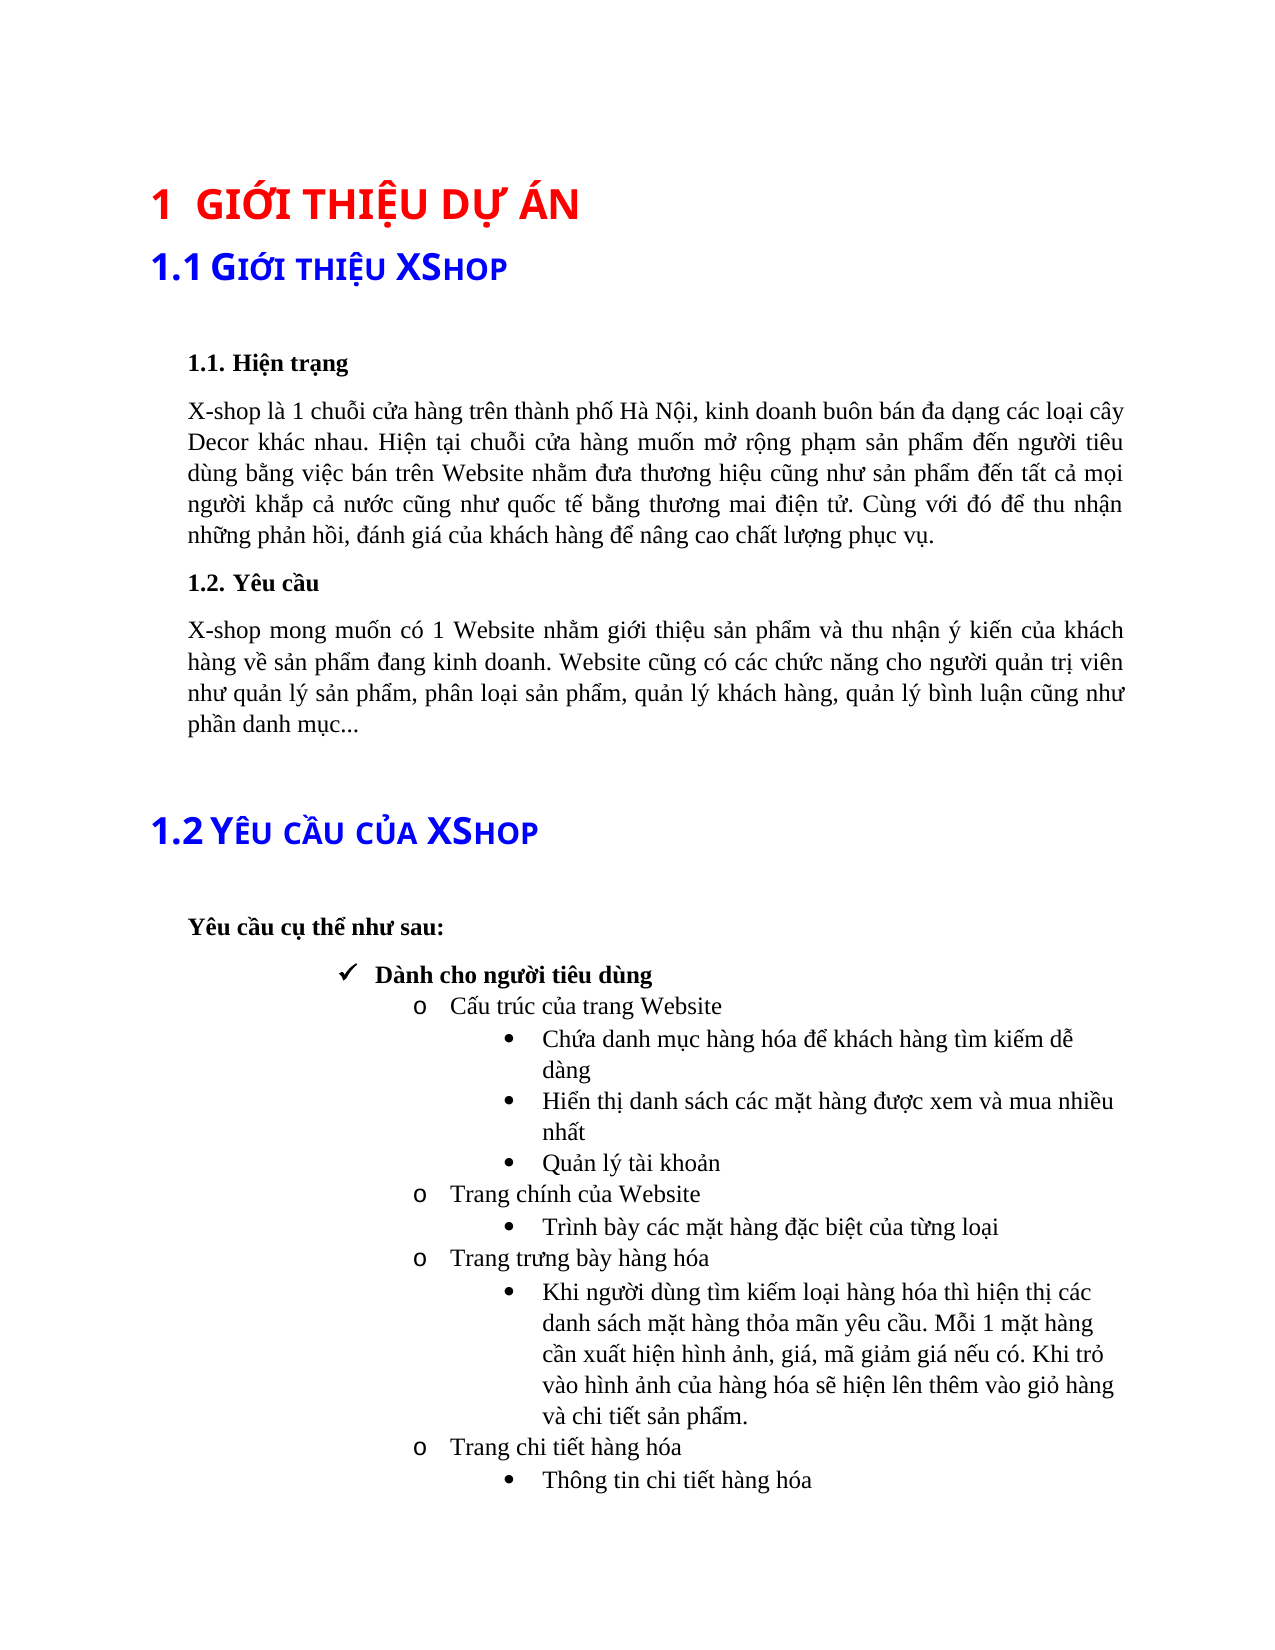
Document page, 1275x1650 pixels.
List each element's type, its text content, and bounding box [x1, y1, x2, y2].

list Thông tin chi tiết hàng hóa [504, 1465, 1125, 1494]
text X-shop là 1 chuỗi cửa hàng trên thành phố Hà Nội, kinh doanh buôn bán đa dạng các loại cây Decor khác nhau. Hiện tại chuỗi cửa hàng muốn mở rộng phạm sản phẩm đến người tiêu dùng bằng việc bán trên Website nhằm đưa thương hiệu cũng như sản phẩm đến tất cả mọi người khắp cả nước cũng như quốc tế bằng thương mai điện tử. Cùng với đó để thu nhận những phản hồi, đánh giá của khách hàng để nâng cao chất lượng phục vụ. [187, 396, 1125, 549]
list Hiển thị danh sách các mặt hàng được xem và mua nhiều nhất [504, 1086, 1125, 1146]
list Yêu cầu [187, 568, 1125, 597]
list Trang trưng bày hàng hóa [412, 1243, 1125, 1274]
subtitle Giới thiệu dự án [150, 175, 1125, 232]
list Trang chi tiết hàng hóa [412, 1432, 1125, 1463]
text X-shop mong muốn có 1 Website nhằm giới thiệu sản phẩm và thu nhận ý kiến của khách hàng về sản phẩm đang kinh doanh. Website cũng có các chức năng cho người quản trị viên như quản lý sản phẩm, phân loại sản phẩm, quản lý khách hàng, quản lý bình luận cũng như phần danh mục... [187, 616, 1125, 737]
list Trang chính của Website [412, 1179, 1125, 1210]
list Quản lý tài khoản [504, 1148, 1125, 1177]
list Chứa danh mục hàng hóa để khách hàng tìm kiếm dễ dàng [504, 1024, 1125, 1084]
list Khi người dùng tìm kiếm loại hàng hóa thì hiện thị các danh sách mặt hàng thỏa mãn yêu cầu. Mỗi 1 mặt hàng cần xuất hiện hình ảnh, giá, mã giảm giá nếu có. Khi trỏ vào hình ảnh của hàng hóa sẽ hiện lên thêm vào giỏ hàng và chi tiết sản phẩm. [504, 1277, 1125, 1430]
list Cấu trúc của trang Website [412, 991, 1125, 1022]
subtitle Giới thiệu XShop [150, 240, 1125, 291]
list Trình bày các mặt hàng đặc biệt của từng loại [504, 1212, 1125, 1241]
list Hiện trạng [187, 348, 1125, 377]
list Dành cho người tiêu dùng [337, 960, 1125, 988]
subtitle Yêu cầu của XShop [150, 804, 1125, 855]
text Yêu cầu cụ thể như sau: [187, 912, 1125, 941]
